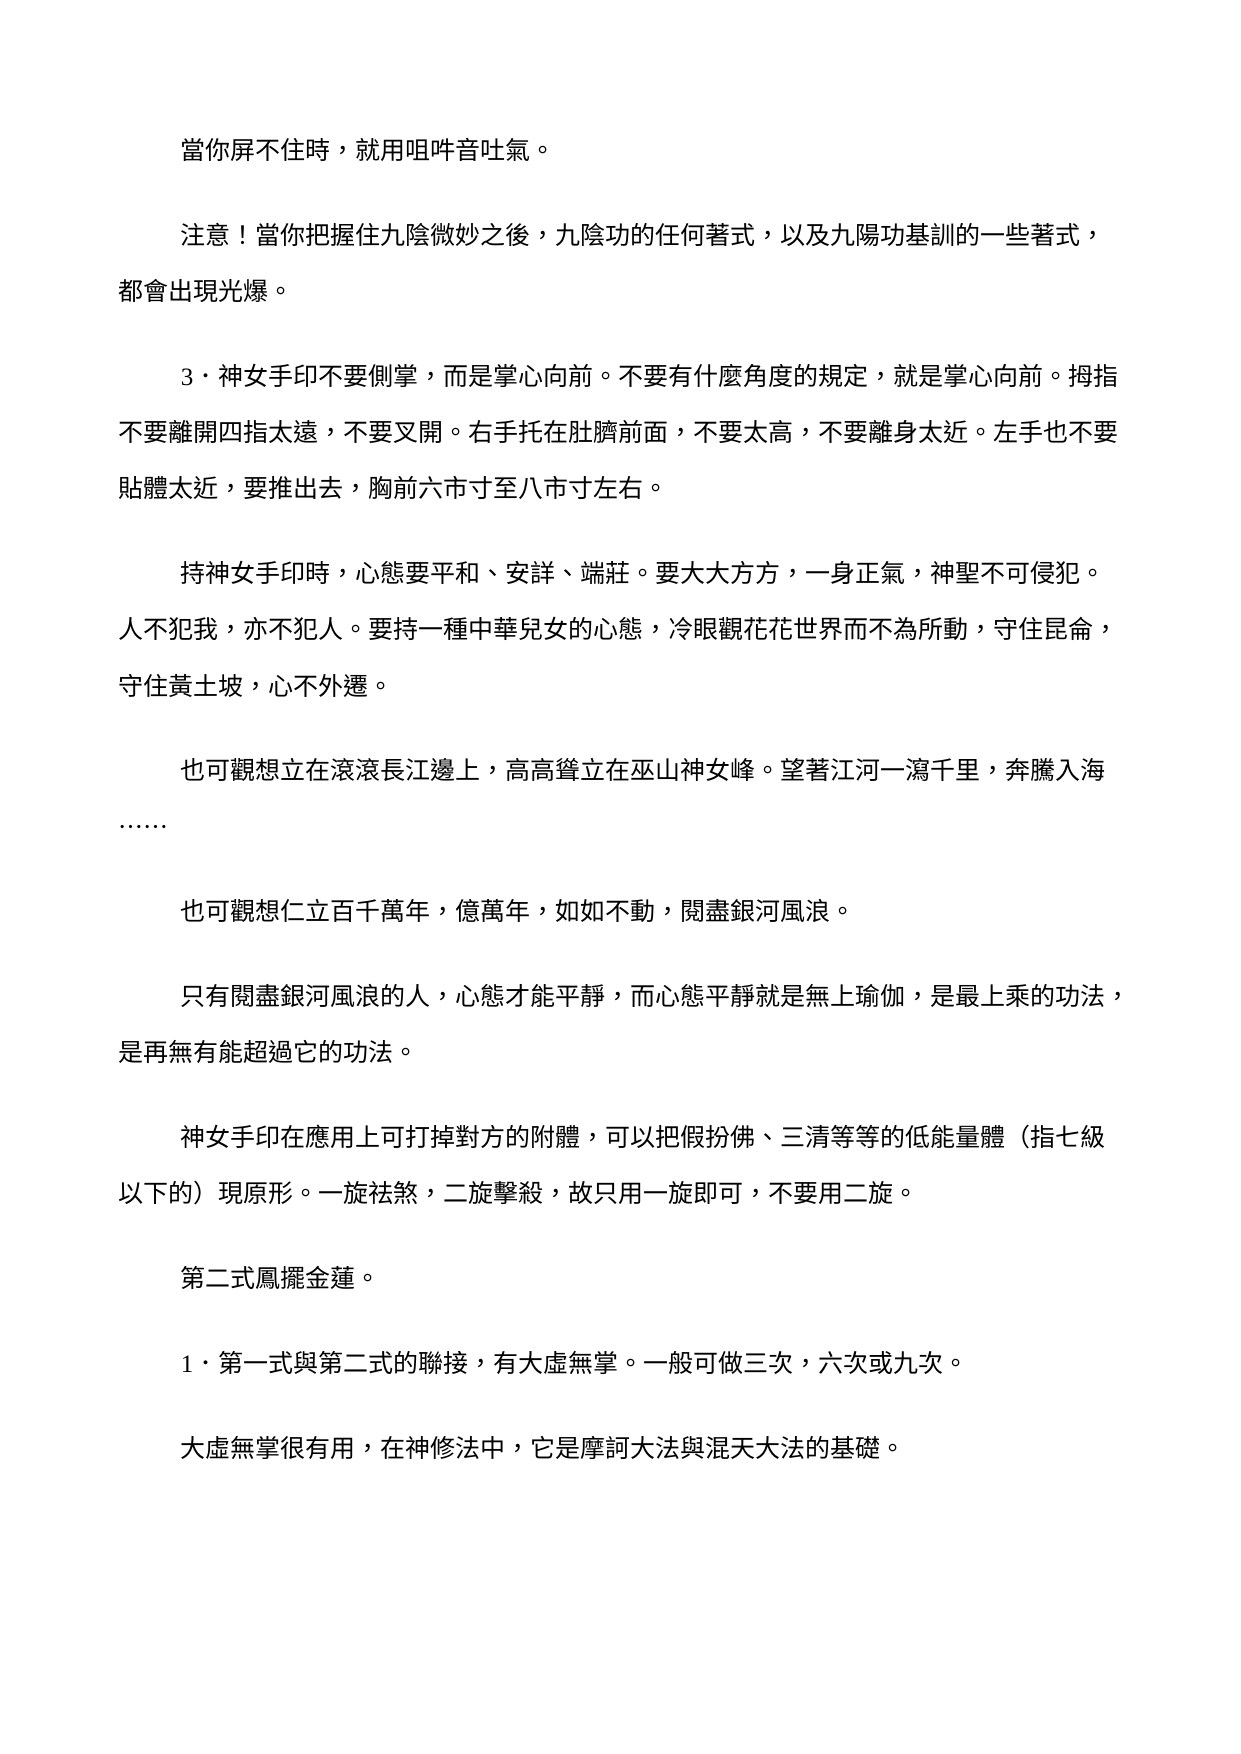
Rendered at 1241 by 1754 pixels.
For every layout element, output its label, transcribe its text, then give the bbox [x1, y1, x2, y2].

text 也可觀想仁立百千萬年，億萬年，如如不動，閱盡銀河風浪。 [118, 891, 1118, 929]
text 1．第一式與第二式的聯接，有大虛無掌。一般可做三次，六次或九次。 [118, 1343, 1118, 1380]
text 神女手印在應用上可打掉對方的附體，可以把假扮佛、三清等等的低能量體（指七級以下的）現原形。一旋祛煞，二旋擊殺，故只用一旋即可，不要用二旋。 [118, 1117, 1118, 1211]
text 當你屏不住時，就用咀吽音吐氣。 [118, 130, 1118, 167]
text 持神女手印時，心態要平和、安詳、端莊。要大大方方，一身正氣，神聖不可侵犯。人不犯我，亦不犯人。要持一種中華兒女的心態，冷眼觀花花世界而不為所動，守住昆侖，守住黃土坡，心不外遷。 [118, 553, 1118, 703]
text 也可觀想立在滾滾長江邊上，高高聳立在巫山神女峰。望著江河一瀉千里，奔騰入海…… [118, 750, 1118, 844]
text 大虛無掌很有用，在神修法中，它是摩訶大法與混天大法的基礎。 [118, 1428, 1118, 1465]
text 注意！當你把握住九陰微妙之後，九陰功的任何著式，以及九陽功基訓的一些著式，都會出現光爆。 [118, 214, 1118, 308]
text 3．神女手印不要側掌，而是掌心向前。不要有什麼角度的規定，就是掌心向前。拇指不要離開四指太遠，不要叉開。右手托在肚臍前面，不要太高，不要離身太近。左手也不要貼體太近，要推出去，胸前六市寸至八市寸左右。 [118, 356, 1118, 506]
text 第二式鳳擺金蓮。 [118, 1258, 1118, 1296]
text 只有閱盡銀河風浪的人，心態才能平靜，而心態平靜就是無上瑜伽，是最上乘的功法，是再無有能超過它的功法。 [118, 976, 1118, 1070]
